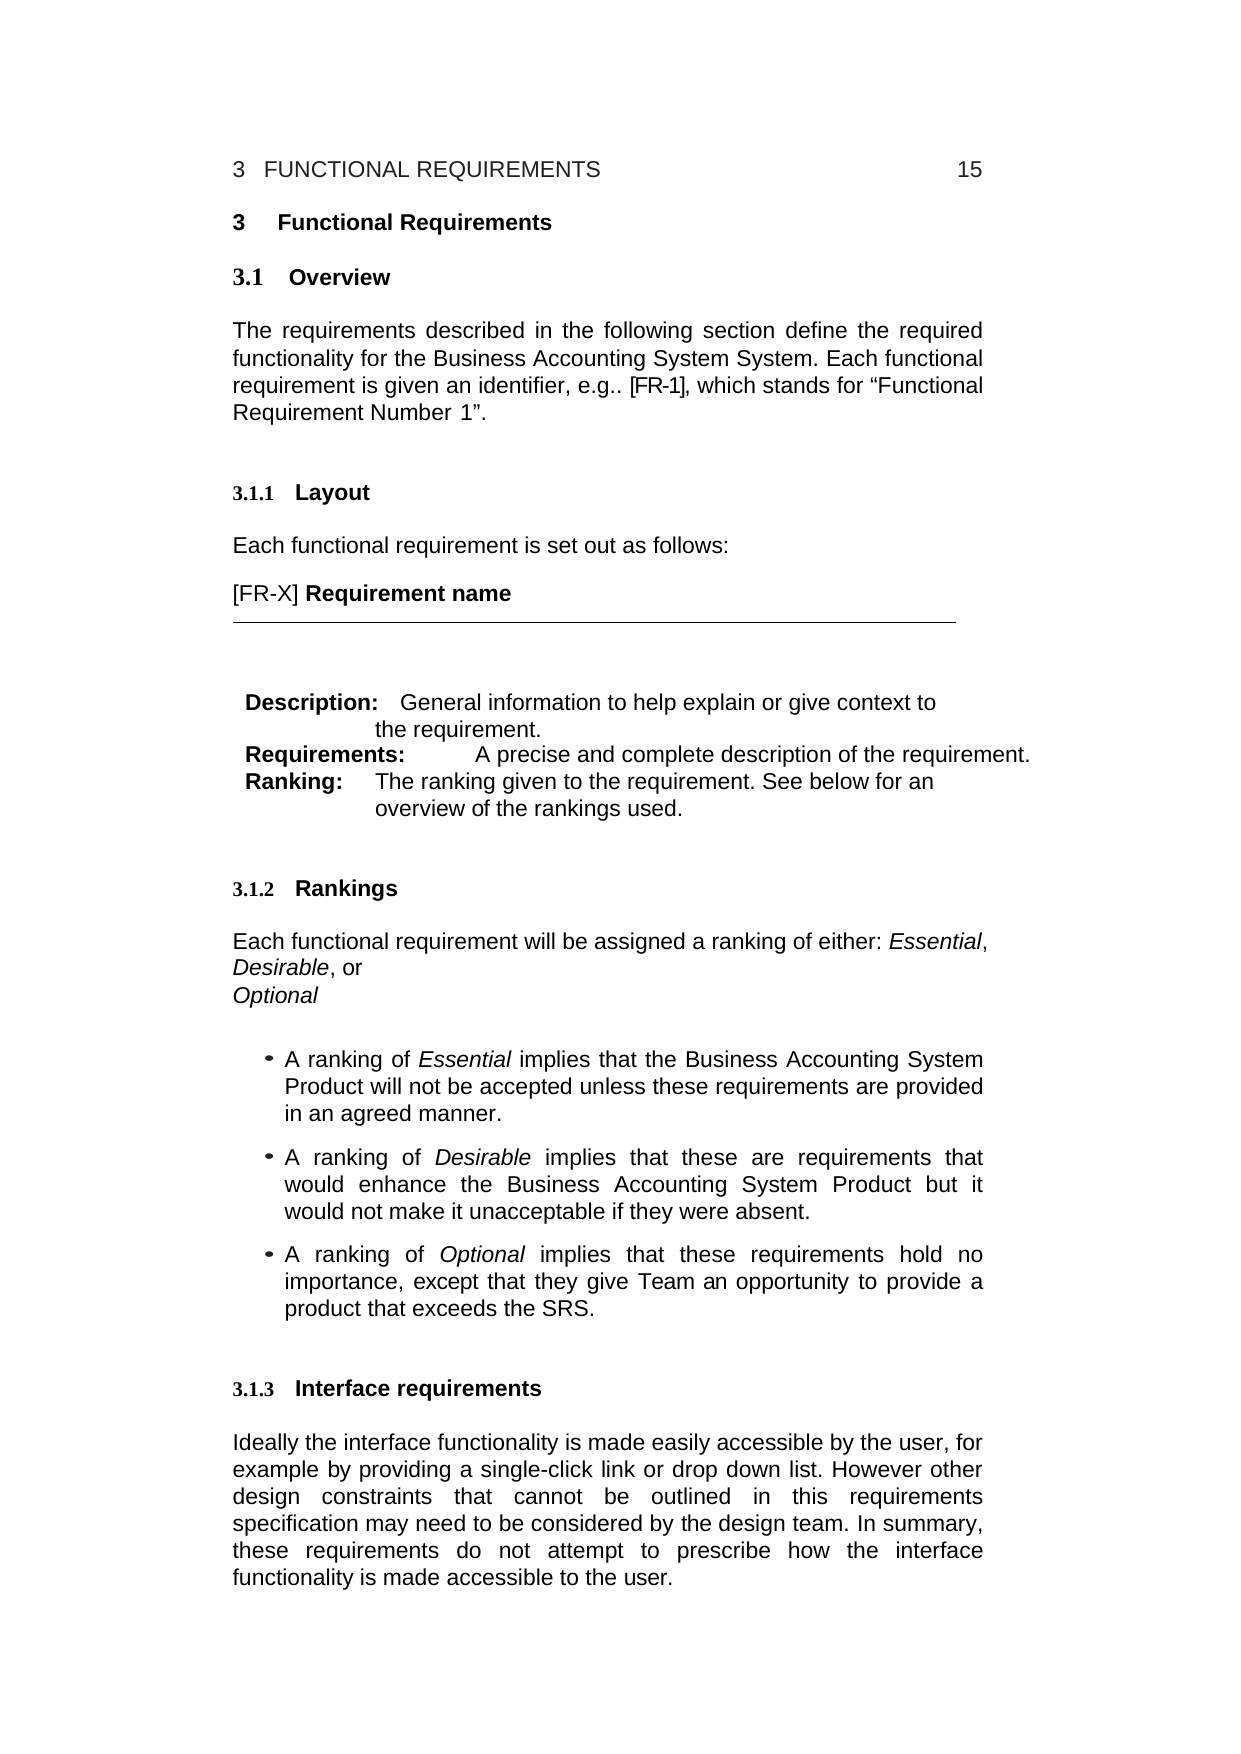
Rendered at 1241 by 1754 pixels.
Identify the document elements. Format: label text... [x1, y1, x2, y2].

text Each functional requirement is set out as follows: [232, 532, 1071, 558]
list Functional Requirements [232, 209, 1071, 235]
text Ranking: The ranking given to the requirement. See below for an overview of the rankings used. [245, 768, 944, 821]
list Overview [232, 262, 1071, 290]
list Layout [232, 479, 1071, 505]
list Interface requirements [232, 1375, 1071, 1402]
text The requirements described in the following section define the required functionality for the Business Accounting System System. Each functional requirement is given an identifier, e.g.. [FR-1], which stands for “Functional Requirement Number 1”. [232, 317, 983, 425]
text A ranking of Desirable implies that these are requirements that would enhance the Business Accounting System Product but it would not make it unacceptable if they were absent. [284, 1143, 983, 1224]
list FUNCTIONAL REQUIREMENTS 15 [232, 156, 1071, 182]
text A ranking of Essential implies that the Business Accounting System Product will not be accepted unless these requirements are provided in an agreed manner. [284, 1046, 983, 1126]
text Ideally the interface functionality is made easily accessible by the user, for example by providing a single-click link or drop down list. However other design constraints that cannot be outlined in this requirements specification may need to be considered by the design team. In summary, these requirements do not attempt to prescribe how the interface functionality is made accessible to the user. [232, 1428, 983, 1590]
text [FR-X] Requirement name [232, 580, 1071, 606]
text Optional [232, 982, 1071, 1008]
text Requirements: A precise and complete description of the requirement. [245, 743, 1071, 767]
text A ranking of Optional implies that these requirements hold no importance, except that they give Team an opportunity to provide a product that exceeds the SRS. [284, 1241, 983, 1322]
text Description: General information to help explain or give context to the requirement. [245, 689, 944, 742]
text Each functional requirement will be assigned a ranking of either: Essential, Desirable, or [232, 928, 1071, 981]
list Rankings [232, 875, 1071, 901]
